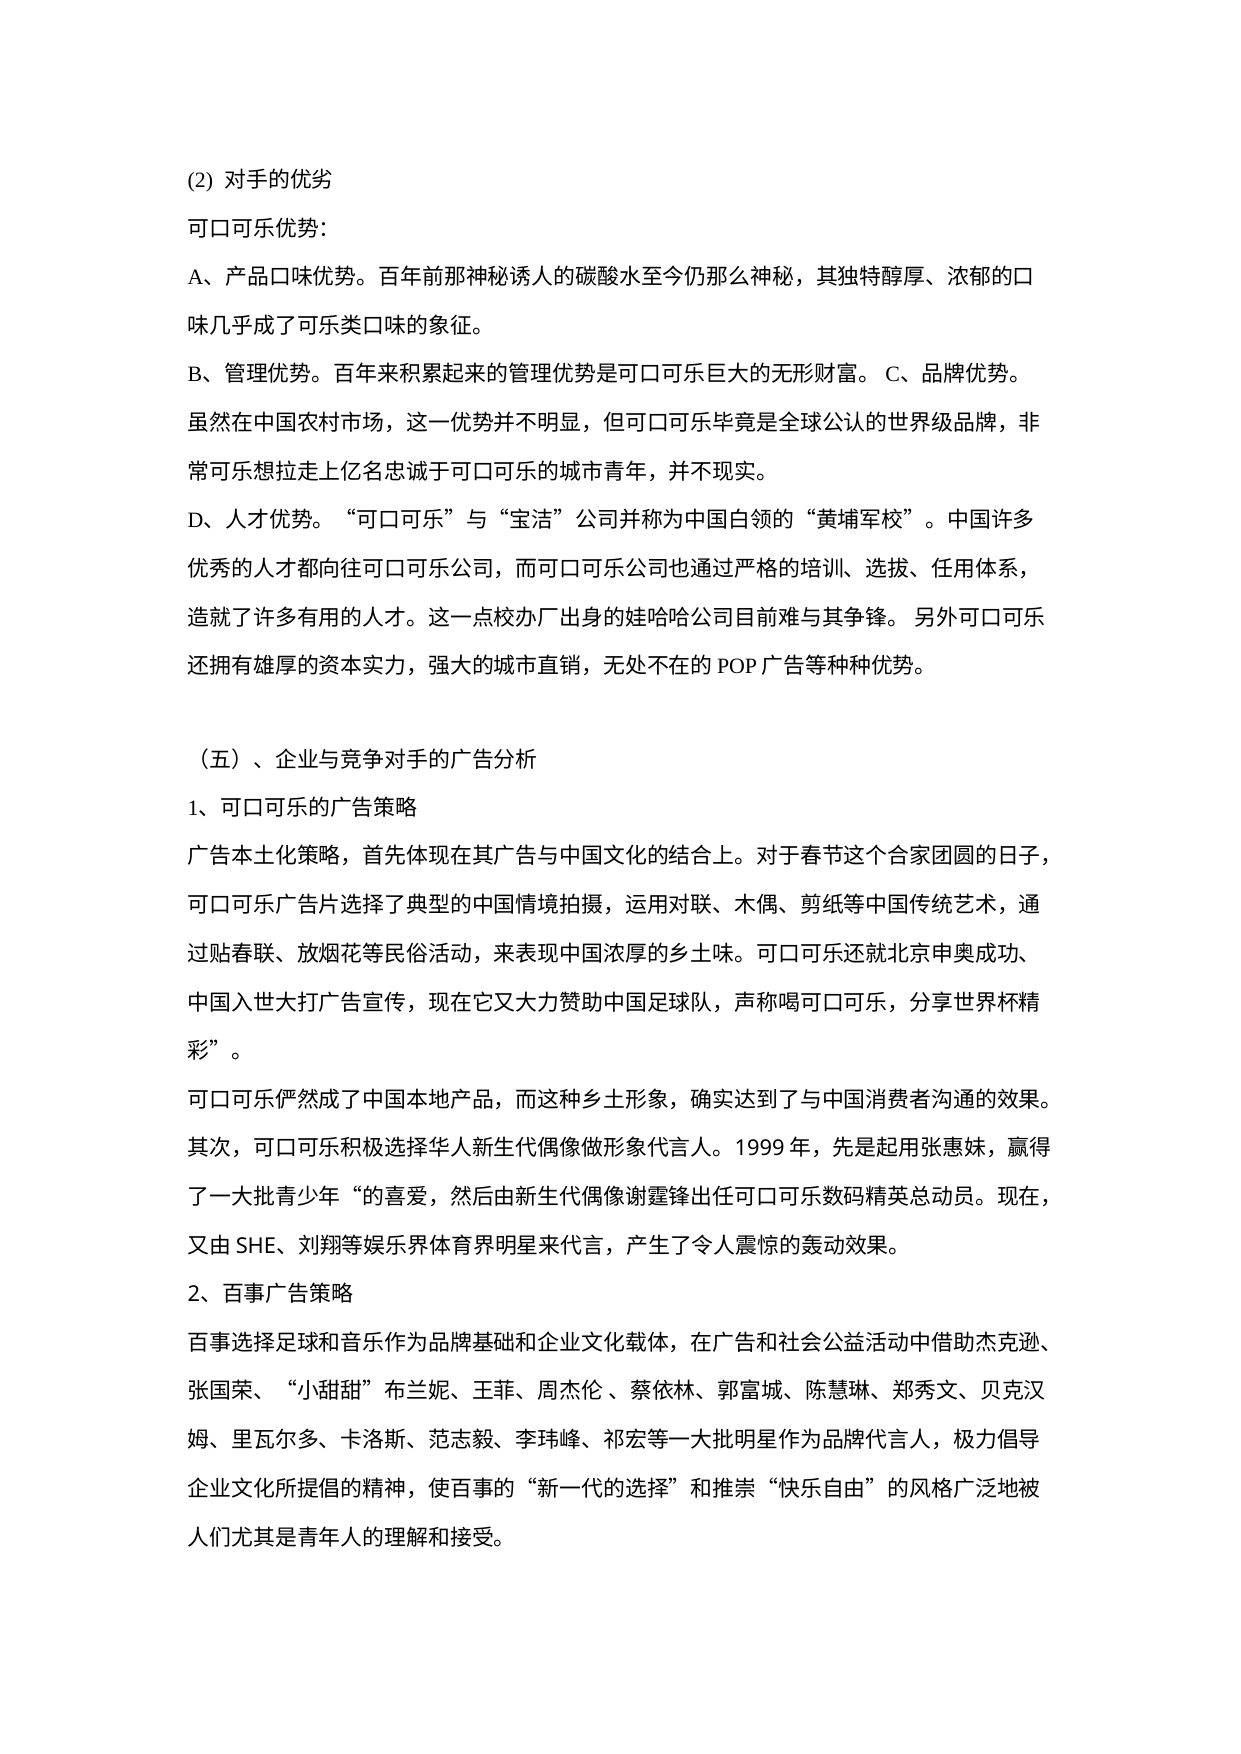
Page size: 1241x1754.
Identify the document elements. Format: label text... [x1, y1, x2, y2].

text A、产品口味优势。百年前那神秘诱人的碳酸水至今仍那么神秘，其独特醇厚、浓郁的口味几乎成了可乐类口味的象征。 [187, 259, 1053, 340]
text （五）、企业与竞争对手的广告分析 [187, 741, 1053, 774]
text B、管理优势。百年来积累起来的管理优势是可口可乐巨大的无形财富。 C、品牌优势。虽然在中国农村市场，这一优势并不明显，但可口可乐毕竟是全球公认的世界级品牌，非常可乐想拉走上亿名忠诚于可口可乐的城市青年，并不现实。 [187, 356, 1053, 486]
text 1、可口可乐的广告策略 [187, 789, 1053, 822]
text 可口可乐俨然成了中国本地产品，而这种乡土形象，确实达到了与中国消费者沟通的效果。其次，可口可乐积极选择华人新生代偶像做形象代言人。1999年，先是起用张惠妹，赢得了一大批青少年“的喜爱，然后由新生代偶像谢霆锋出任可口可乐数码精英总动员。现在，又由SHE、刘翔等娱乐界体育界明星来代言，产生了令人震惊的轰动效果。 [187, 1081, 1053, 1260]
text 可口可乐优势： [187, 210, 1053, 243]
text 广告本土化策略，首先体现在其广告与中国文化的结合上。对于春节这个合家团圆的日子，可口可乐广告片选择了典型的中国情境拍摄，运用对联、木偶、剪纸等中国传统艺术，通过贴春联、放烟花等民俗活动，来表现中国浓厚的乡土味。可口可乐还就北京申奥成功、中国入世大打广告宣传，现在它又大力赞助中国足球队，声称喝可口可乐，分享世界杯精彩”。 [187, 838, 1053, 1065]
text D、人才优势。“可口可乐”与“宝洁”公司并称为中国白领的“黄埔军校”。中国许多优秀的人才都向往可口可乐公司，而可口可乐公司也通过严格的培训、选拔、任用体系，造就了许多有用的人才。这一点校办厂出身的娃哈哈公司目前难与其争锋。 另外可口可乐还拥有雄厚的资本实力，强大的城市直销，无处不在的POP广告等种种优势。 [187, 502, 1053, 680]
text 2、百事广告策略 [187, 1276, 1053, 1308]
text (2) 对手的优劣 [187, 162, 1053, 194]
text 百事选择足球和音乐作为品牌基础和企业文化载体，在广告和社会公益活动中借助杰克逊、张国荣、“小甜甜”布兰妮、王菲、周杰伦 、蔡依林、郭富城、陈慧琳、郑秀文、贝克汉姆、里瓦尔多、卡洛斯、范志毅、李玮峰、祁宏等一大批明星作为品牌代言人，极力倡导企业文化所提倡的精神，使百事的“新一代的选择”和推崇“快乐自由”的风格广泛地被人们尤其是青年人的理解和接受。 [187, 1324, 1053, 1552]
